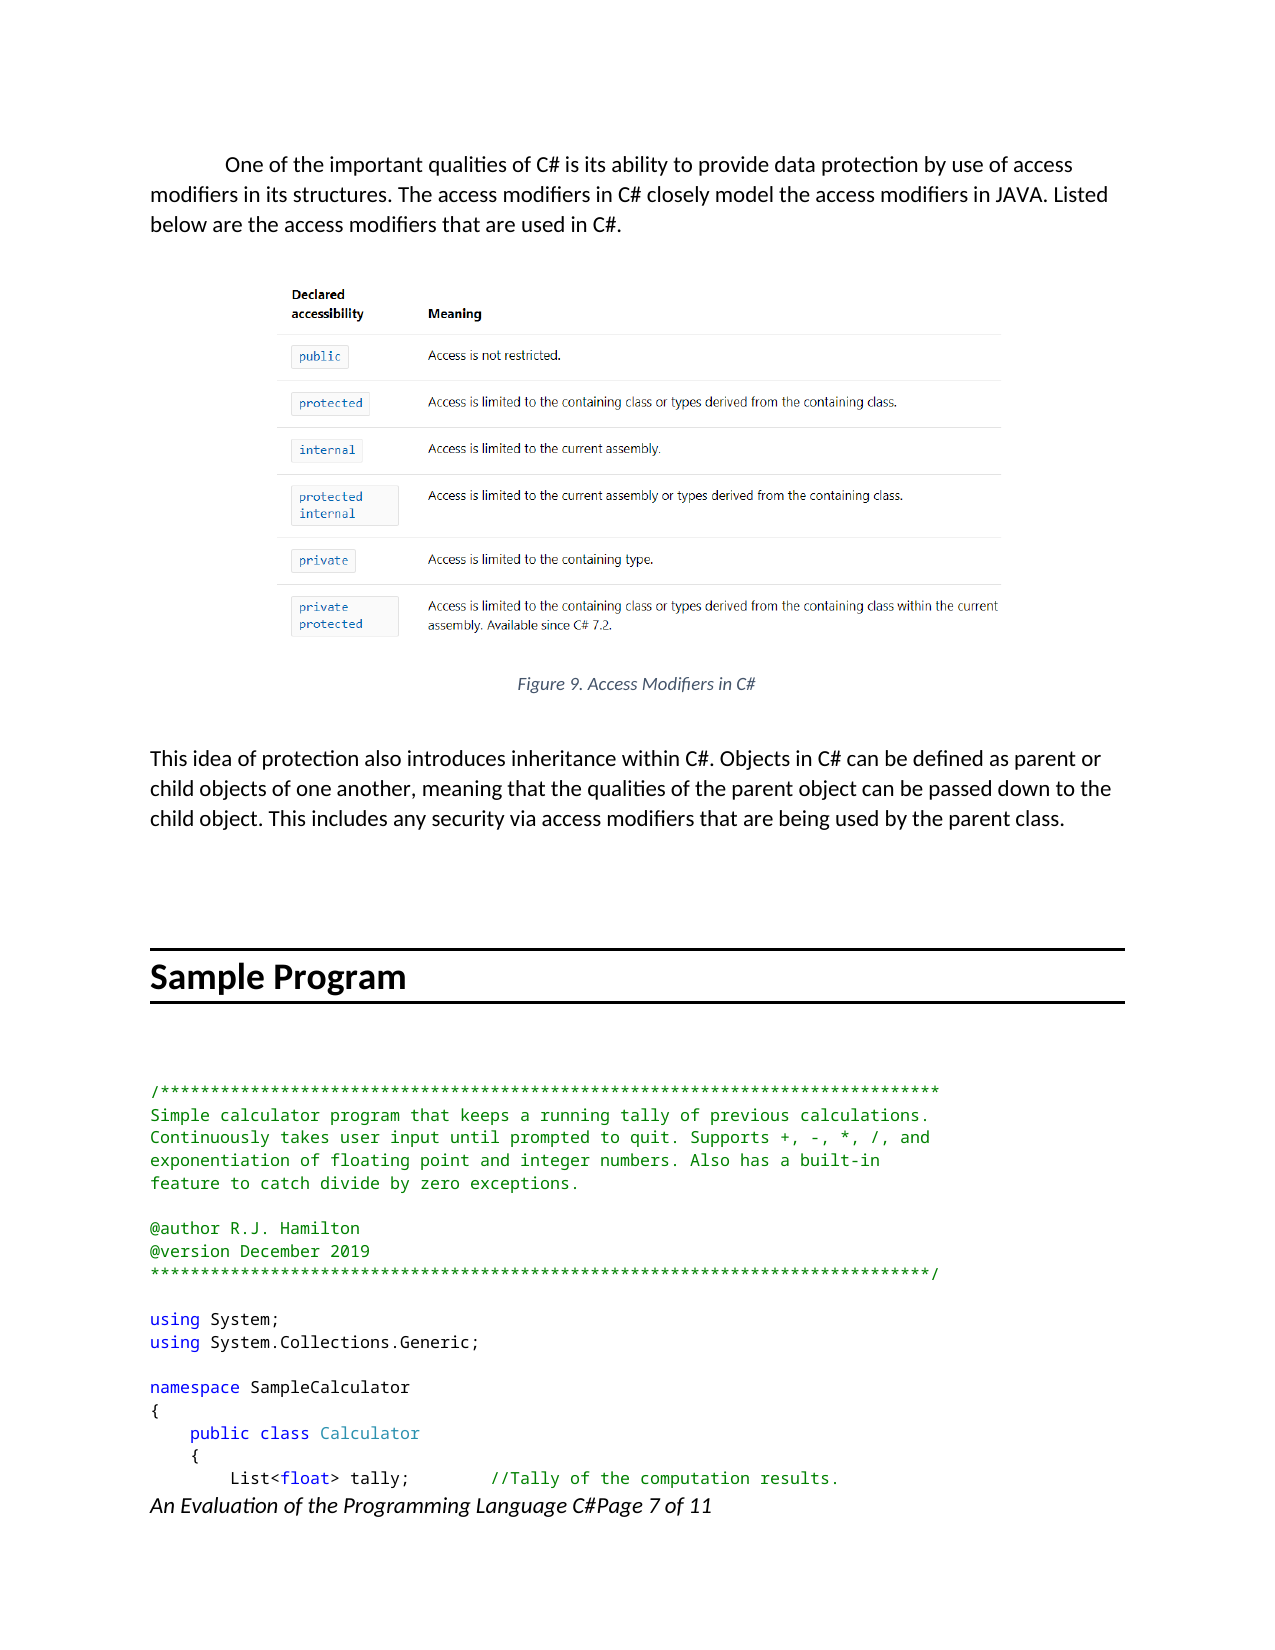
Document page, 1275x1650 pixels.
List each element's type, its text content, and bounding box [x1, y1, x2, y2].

picture [274, 285, 1002, 653]
text /****************************************************************************** [150, 1081, 1125, 1103]
text This idea of protection also introduces inheritance within C#. Objects in C# can be defined as parent or child objects of one another, meaning that the qualities of the parent object can be passed down to the child object. This includes any security via access modifiers that are being used by the parent class. [150, 744, 1125, 832]
text using System; [150, 1308, 1125, 1331]
text One of the important qualities of C# is its ability to provide data protection by use of access modifiers in its structures. The access modifiers in C# closely model the access modifiers in JAVA. Listed below are the access modifiers that are used in C#. [150, 150, 1125, 238]
text @author R.J. Hamilton [150, 1217, 1125, 1240]
text namespace SampleCalculator [150, 1376, 1125, 1399]
text exponentiation of floating point and integer numbers. Also has a built-in [150, 1149, 1125, 1172]
text Figure 9. Access Modifiers in C# [150, 672, 1125, 695]
text { [150, 1399, 1125, 1421]
text ******************************************************************************/ [150, 1262, 1125, 1285]
text Sample Program [150, 951, 1125, 1001]
text { [150, 1444, 1125, 1467]
text List<float> tally; //Tally of the computation results. [150, 1467, 1125, 1489]
text public class Calculator [150, 1421, 1125, 1444]
text Simple calculator program that keeps a running tally of previous calculations. [150, 1103, 1125, 1126]
text @version December 2019 [150, 1240, 1125, 1262]
text using System.Collections.Generic; [150, 1331, 1125, 1353]
text feature to catch divide by zero exceptions. [150, 1172, 1125, 1194]
text Continuously takes user input until prompted to quit. Supports +, -, *, /, and [150, 1126, 1125, 1149]
